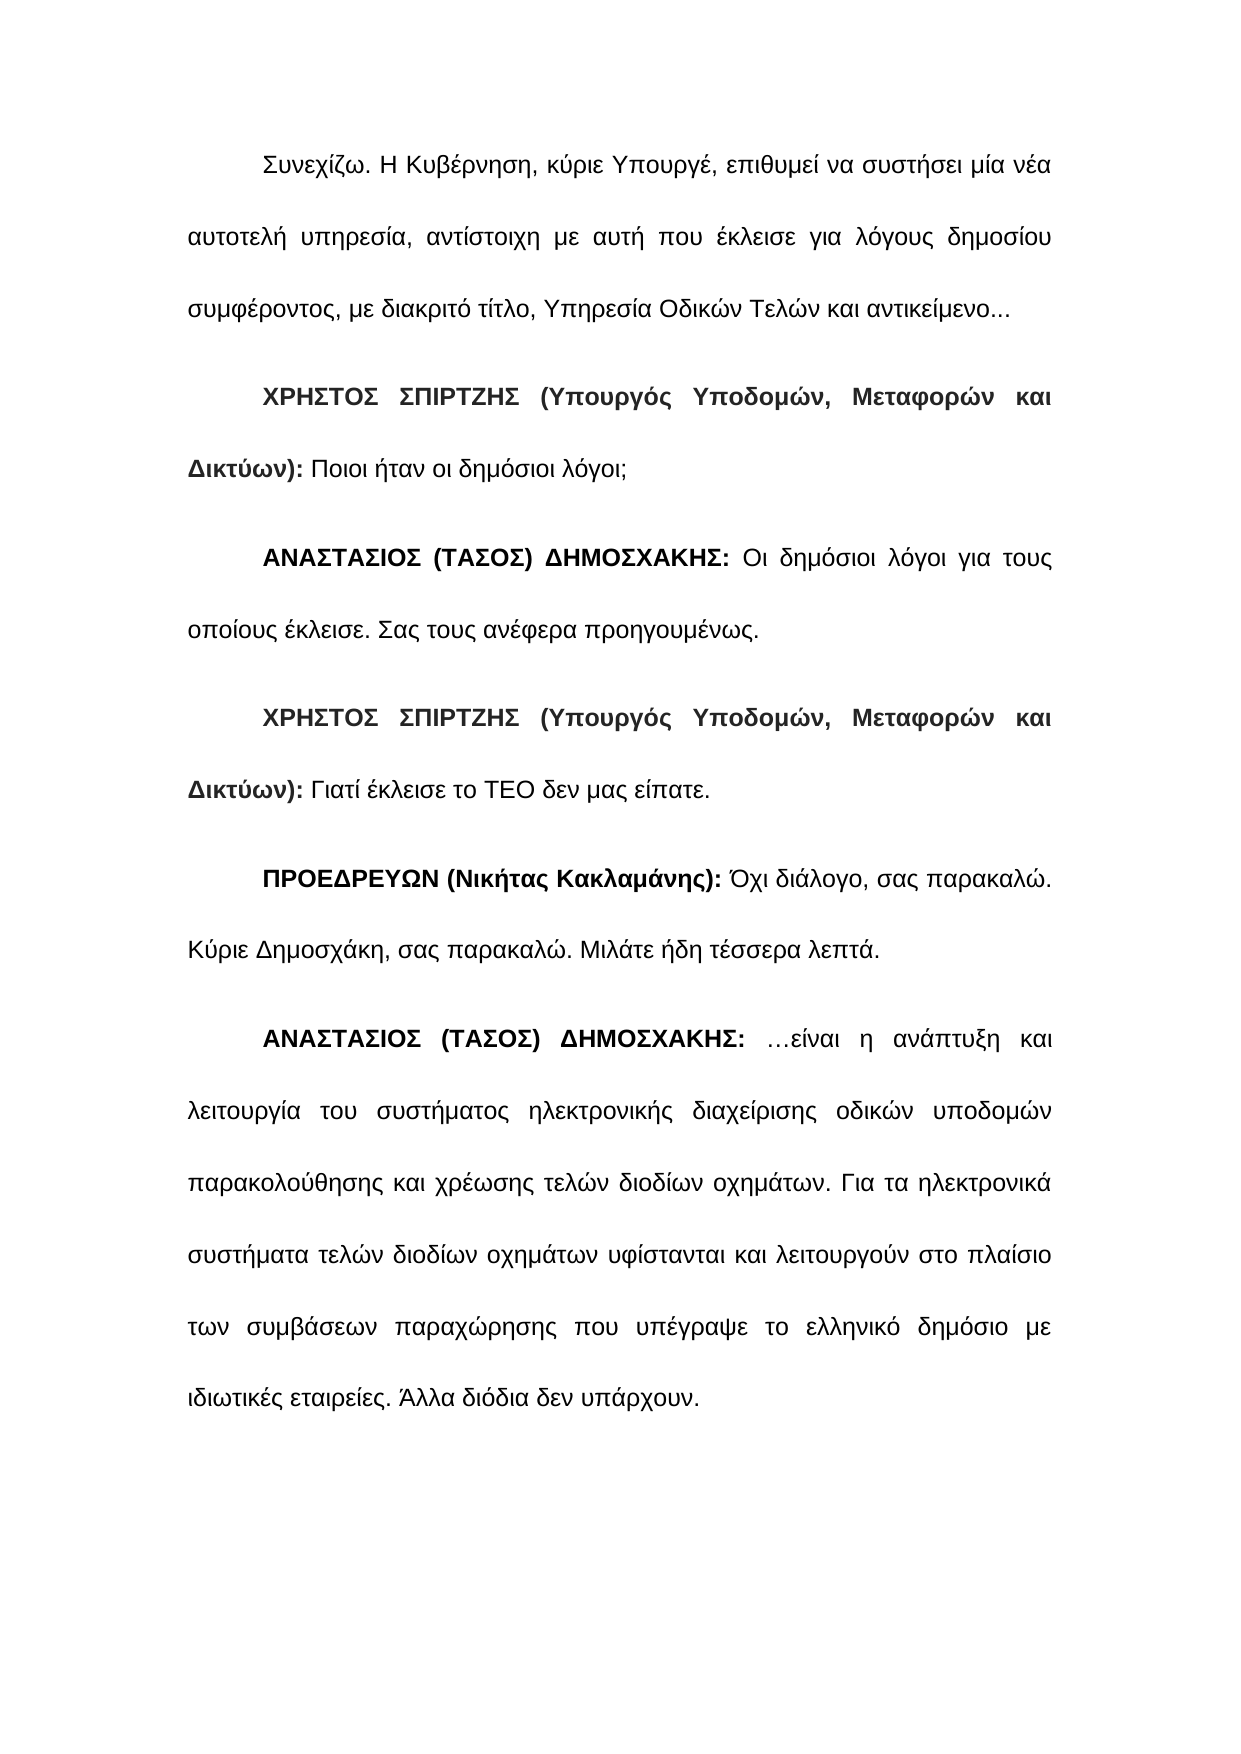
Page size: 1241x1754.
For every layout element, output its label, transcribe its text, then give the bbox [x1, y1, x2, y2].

text ΑΝΑΣΤΑΣΙΟΣ (ΤΑΣΟΣ) ΔΗΜΟΣΧΑΚΗΣ: …είναι η ανάπτυξη και λειτουργία του συστήματος ηλεκτρονικής διαχείρισης οδικών υποδομών παρακολούθησης και χρέωσης τελών διοδίων οχημάτων. Για τα ηλεκτρονικά συστήματα τελών διοδίων οχημάτων υφίστανται και λειτουργούν στο πλαίσιο των συμβάσεων παραχώρησης που υπέγραψε το ελληνικό δημόσιο με ιδιωτικές εταιρείες. Άλλα διόδια δεν υπάρχουν. [187, 1024, 1053, 1412]
text ΠΡΟΕΔΡΕΥΩΝ (Νικήτας Κακλαμάνης): Όχι διάλογο, σας παρακαλώ. Κύριε Δημοσχάκη, σας παρακαλώ. Μιλάτε ήδη τέσσερα λεπτά. [187, 863, 1053, 964]
text ΧΡΗΣΤΟΣ ΣΠΙΡΤΖΗΣ (Υπουργός Υποδομών, Μεταφορών και Δικτύων): Γιατί έκλεισε το ΤΕΟ δεν μας είπατε. [187, 703, 1053, 804]
text ΧΡΗΣΤΟΣ ΣΠΙΡΤΖΗΣ (Υπουργός Υποδομών, Μεταφορών και Δικτύων): Ποιοι ήταν οι δημόσιοι λόγοι; [187, 382, 1053, 483]
text Συνεχίζω. Η Κυβέρνηση, κύριε Υπουργέ, επιθυμεί να συστήσει μία νέα αυτοτελή υπηρεσία, αντίστοιχη με αυτή που έκλεισε για λόγους δημοσίου συμφέροντος, με διακριτό τίτλο, Υπηρεσία Οδικών Τελών και αντικείμενο... [187, 150, 1053, 322]
text ΑΝΑΣΤΑΣΙΟΣ (ΤΑΣΟΣ) ΔΗΜΟΣΧΑΚΗΣ: Οι δημόσιοι λόγοι για τους οποίους έκλεισε. Σας τους ανέφερα προηγουμένως. [187, 543, 1053, 643]
